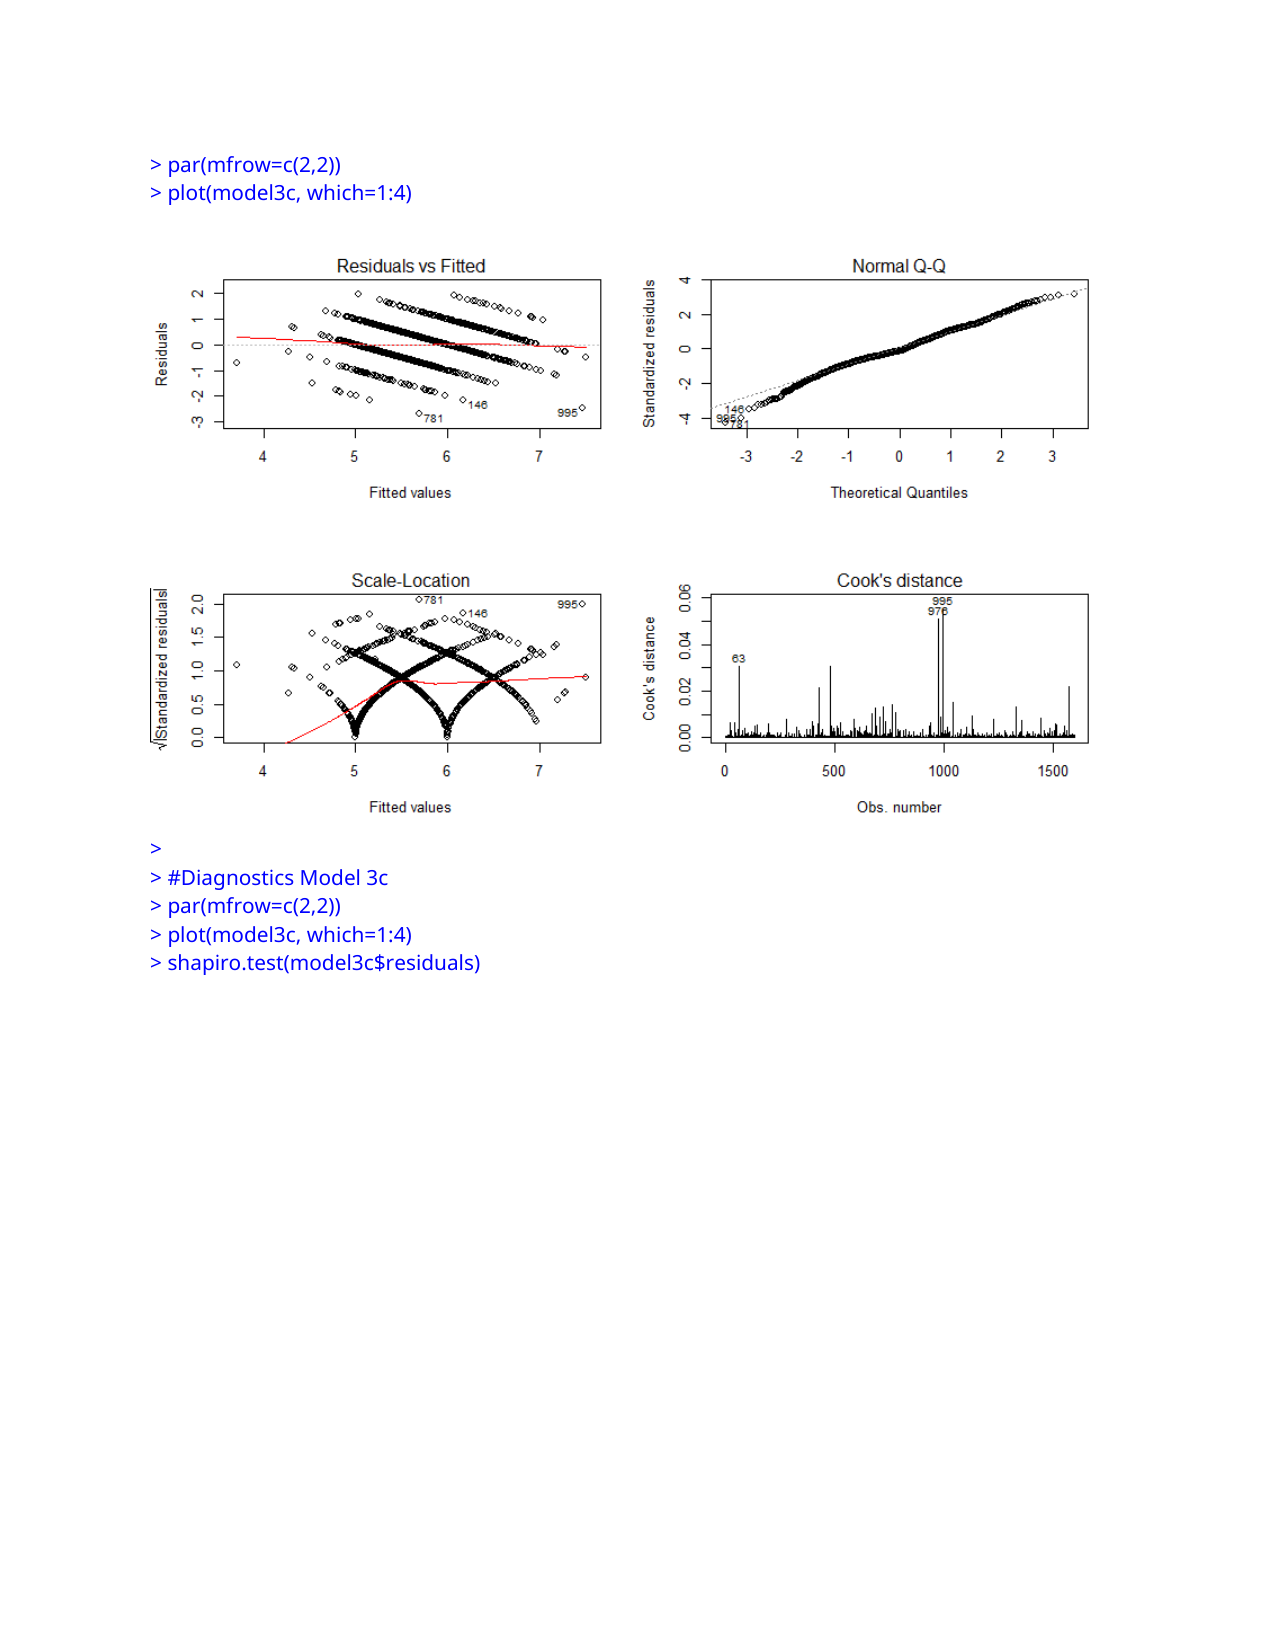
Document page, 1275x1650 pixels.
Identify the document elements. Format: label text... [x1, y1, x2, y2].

text > shapiro.test(model3c$residuals) [150, 948, 1125, 977]
text > par(mfrow=c(2,2)) [150, 150, 1125, 178]
text > #Diagnostics Model 3c [150, 863, 1125, 891]
picture [150, 206, 1125, 835]
text > plot(model3c, which=1:4) [150, 920, 1125, 948]
text > [150, 835, 1125, 863]
text > plot(model3c, which=1:4) [150, 178, 1125, 206]
text > par(mfrow=c(2,2)) [150, 891, 1125, 920]
